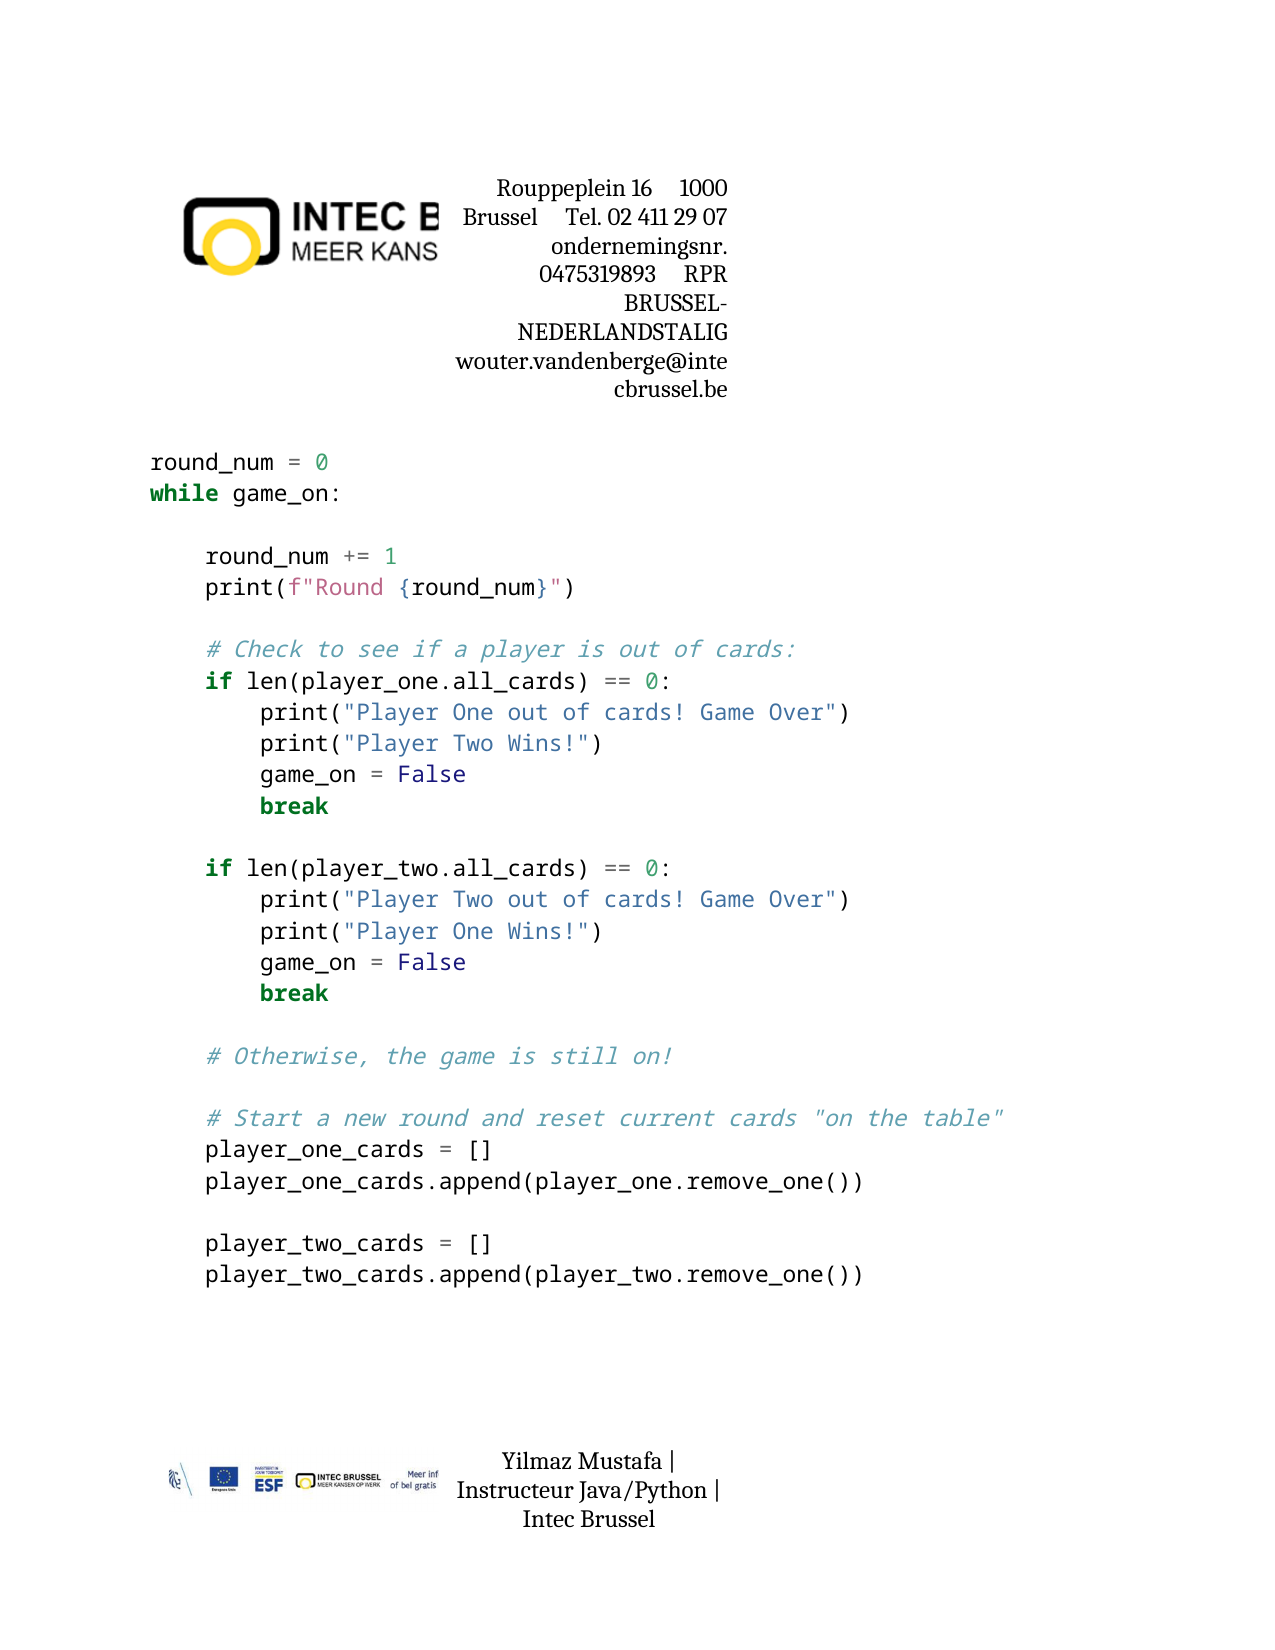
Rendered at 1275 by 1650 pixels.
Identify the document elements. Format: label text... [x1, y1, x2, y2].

picture [168, 1447, 439, 1512]
picture [168, 174, 439, 293]
